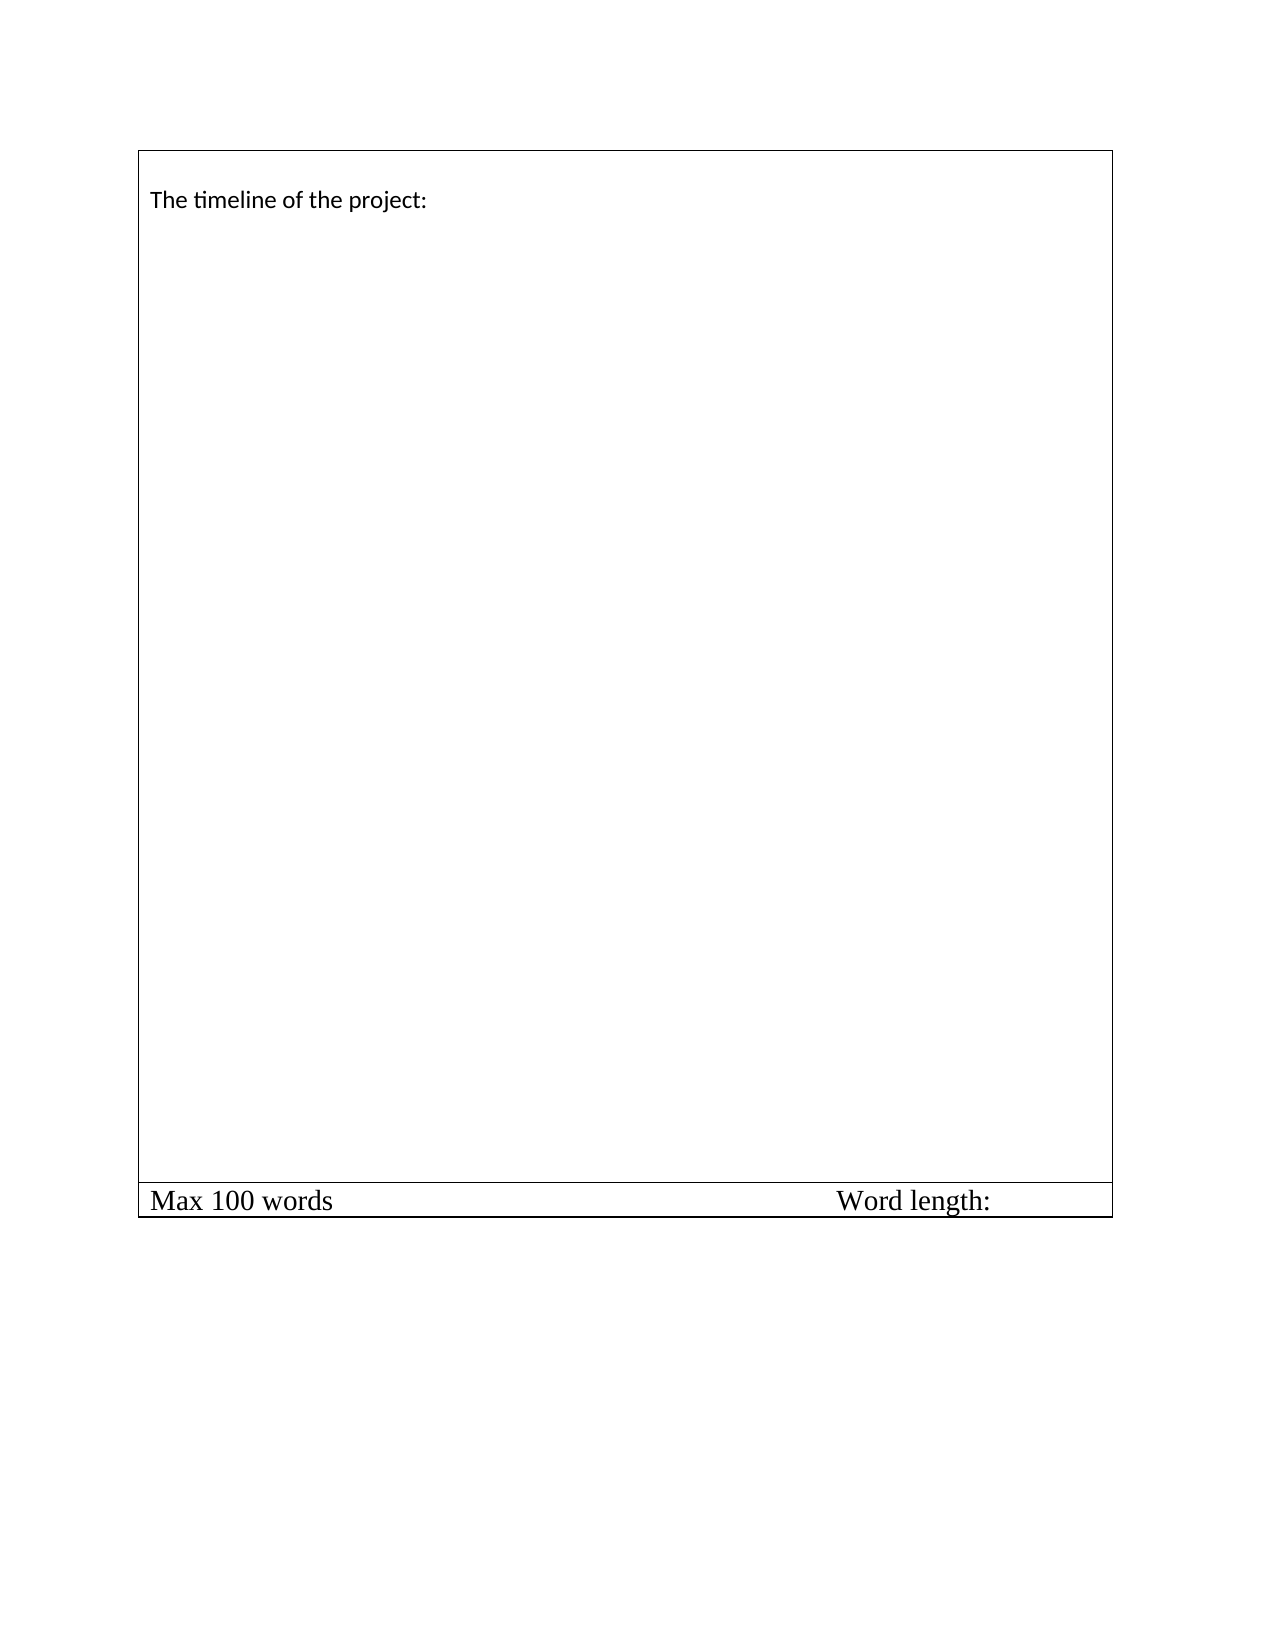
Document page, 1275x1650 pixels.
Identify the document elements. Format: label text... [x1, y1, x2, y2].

table_cell Max 100 words Word length: [139, 1183, 1112, 1216]
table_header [139, 151, 1112, 1182]
